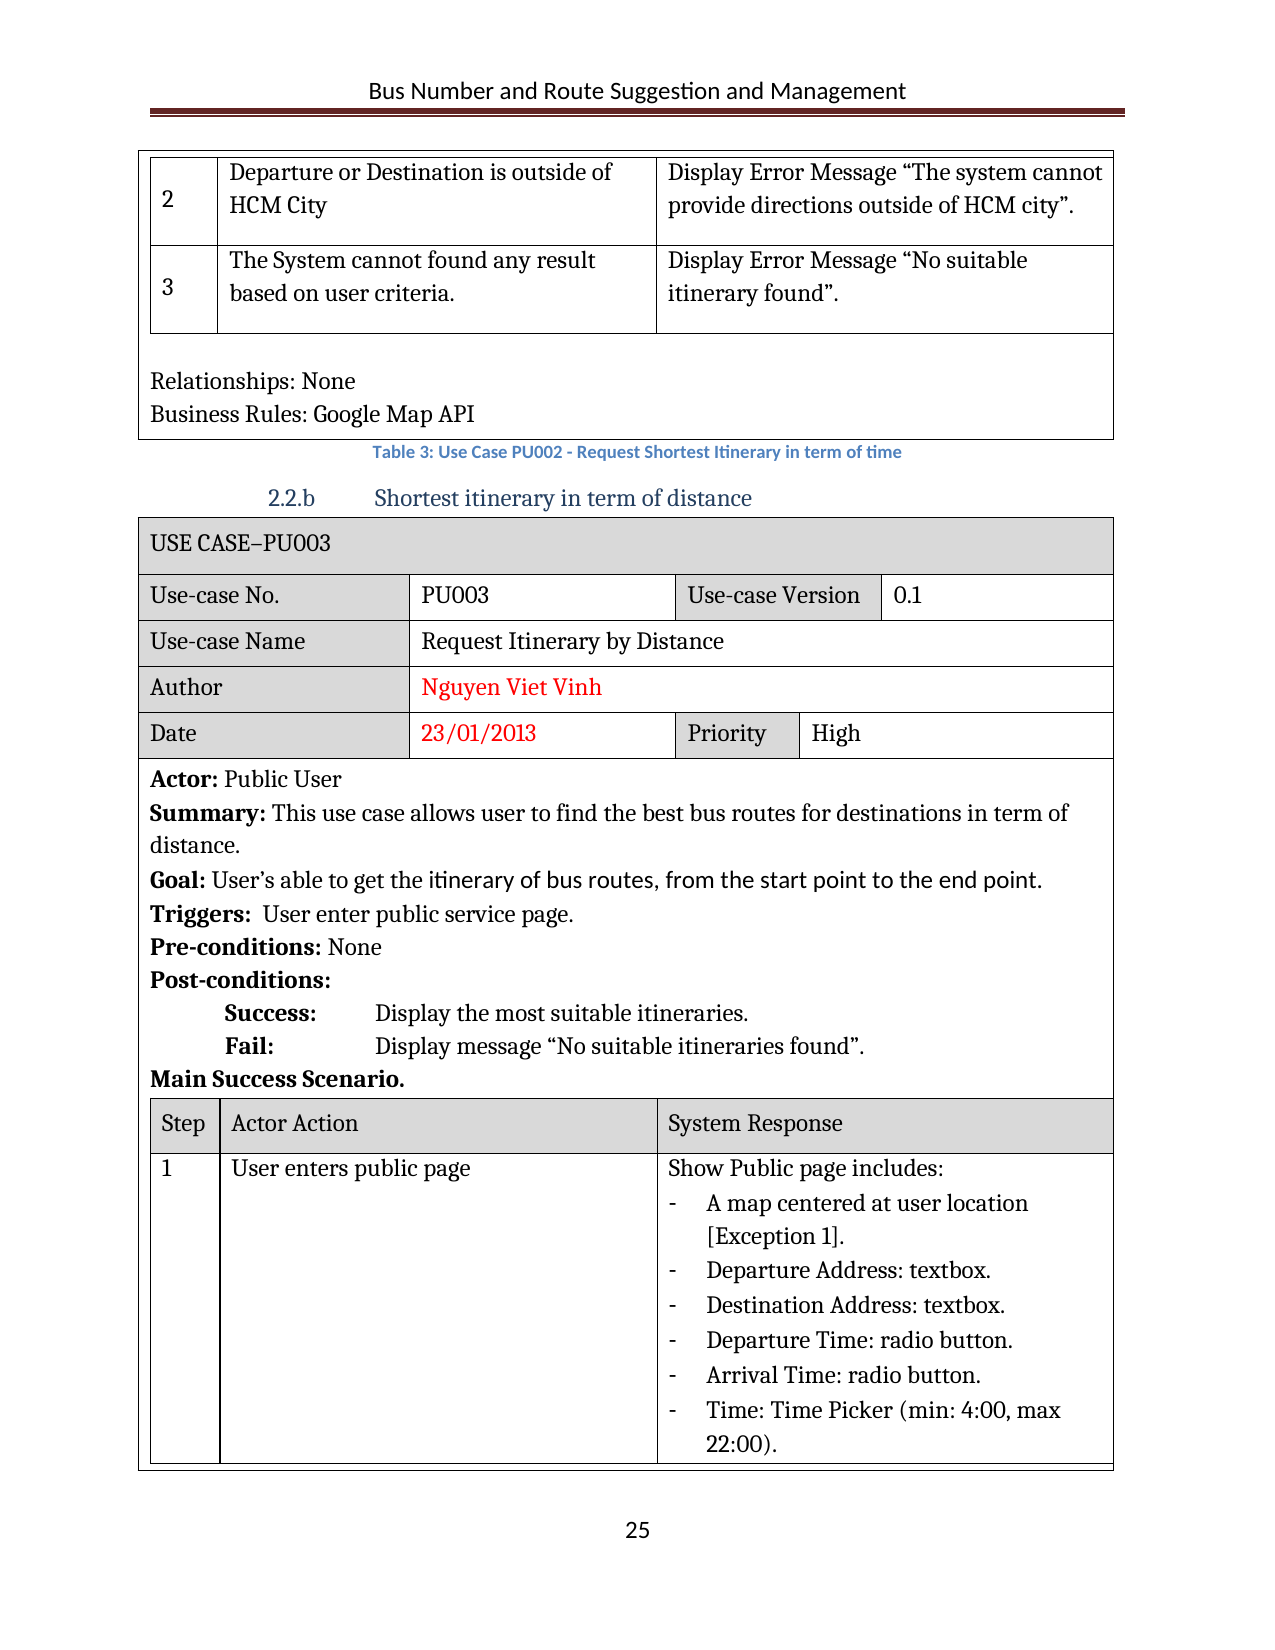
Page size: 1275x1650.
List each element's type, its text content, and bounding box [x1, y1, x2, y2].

table_cell Nguyen Viet Vinh [410, 667, 1113, 712]
table_cell High [800, 713, 1113, 758]
table_cell PU003 [410, 575, 675, 620]
table_cell Request Itinerary by Distance [410, 621, 1113, 666]
table_cell 23/01/2013 [410, 713, 675, 758]
table_cell Use-case No. [139, 575, 409, 620]
table_cell Author [139, 667, 409, 712]
table_cell 0.1 [882, 575, 1113, 620]
table_cell Date [139, 713, 409, 758]
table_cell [139, 151, 1113, 439]
table_cell Priority [676, 713, 799, 758]
text Table 3: Use Case PU002 - Request Shortest Itinerary in term of time [150, 440, 1125, 463]
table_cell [139, 759, 1113, 1469]
subtitle Shortest itinerary in term of distance [268, 484, 1125, 513]
table_cell Use-case Name [139, 621, 409, 666]
table_cell Use-case Version [676, 575, 881, 620]
table_header USE CASE–PU003 [139, 518, 1113, 574]
